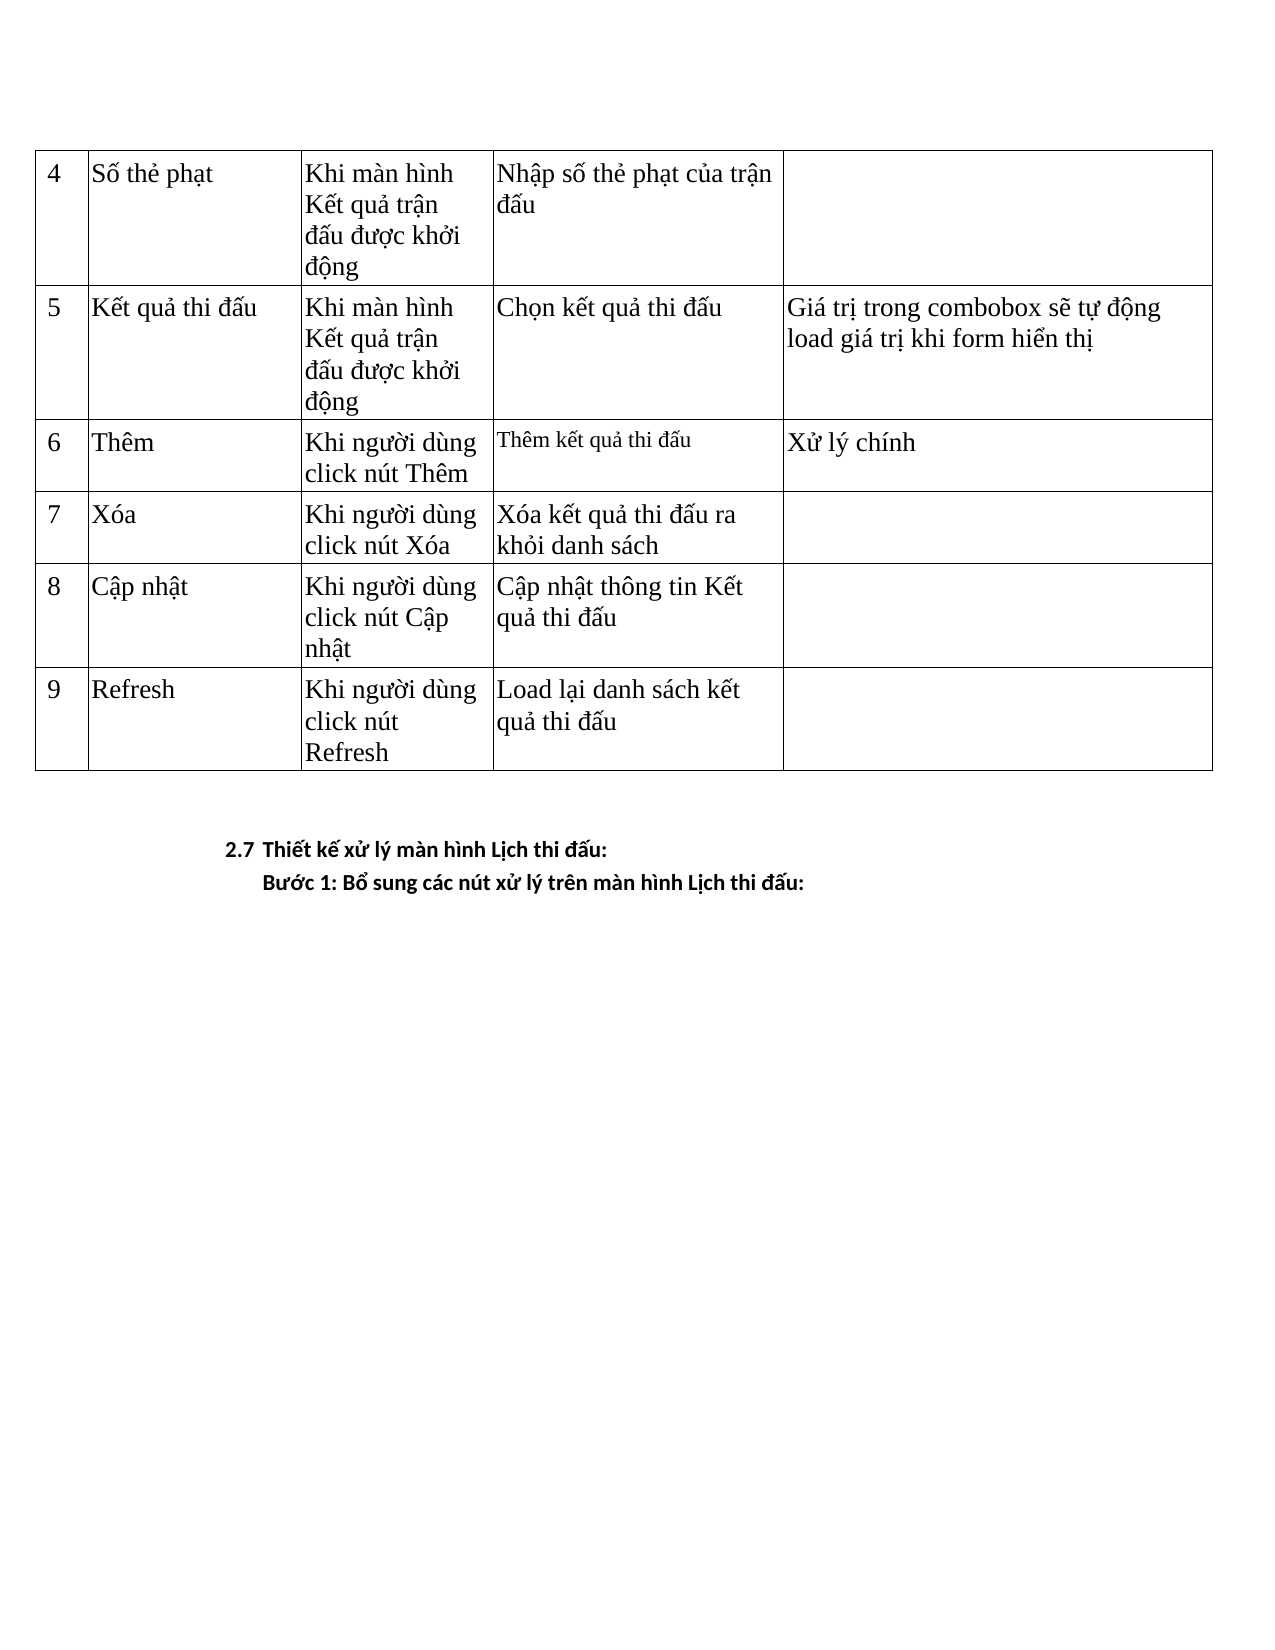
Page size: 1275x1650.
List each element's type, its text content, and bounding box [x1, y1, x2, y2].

table_cell Thêm kết quả thi đấu [494, 420, 783, 491]
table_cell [784, 286, 1212, 419]
table_cell [784, 151, 1212, 284]
table_cell Thêm [89, 420, 301, 491]
table_cell Nhập số thẻ phạt của trận đấu [494, 151, 783, 284]
table_cell Khi người dùng click nút Refresh [302, 668, 493, 770]
table_cell Xóa kết quả thi đấu ra khỏi danh sách [494, 492, 783, 563]
table_cell 6 [36, 420, 88, 491]
table_cell Cập nhật thông tin Kết quả thi đấu [494, 564, 783, 667]
table_cell [784, 668, 1212, 770]
table_cell Chọn kết quả thi đấu [494, 286, 783, 419]
table_cell Khi người dùng click nút Xóa [302, 492, 493, 563]
table_cell Cập nhật [89, 564, 301, 667]
table_cell 7 [36, 492, 88, 563]
table_cell Load lại danh sách kết quả thi đấu [494, 668, 783, 770]
table_cell [784, 492, 1212, 563]
table_cell 8 [36, 564, 88, 667]
table_cell 4 [36, 151, 88, 284]
table_cell 5 [36, 286, 88, 419]
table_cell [302, 286, 493, 419]
list Bước 1: Bổ sung các nút xử lý trên màn hình Lịch thi đấu: [262, 868, 1125, 896]
table_cell Xử lý chính [784, 420, 1212, 491]
table_cell Xóa [89, 492, 301, 563]
list Thiết kế xử lý màn hình Lịch thi đấu: [225, 835, 1125, 863]
table_cell Số thẻ phạt [89, 151, 301, 284]
table_cell [784, 564, 1212, 667]
table_cell Kết quả thi đấu [89, 286, 301, 419]
table_cell Refresh [89, 668, 301, 770]
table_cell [302, 151, 493, 284]
table_cell Khi người dùng click nút Cập nhật [302, 564, 493, 667]
table_cell 9 [36, 668, 88, 770]
table_cell Khi người dùng click nút Thêm [302, 420, 493, 491]
